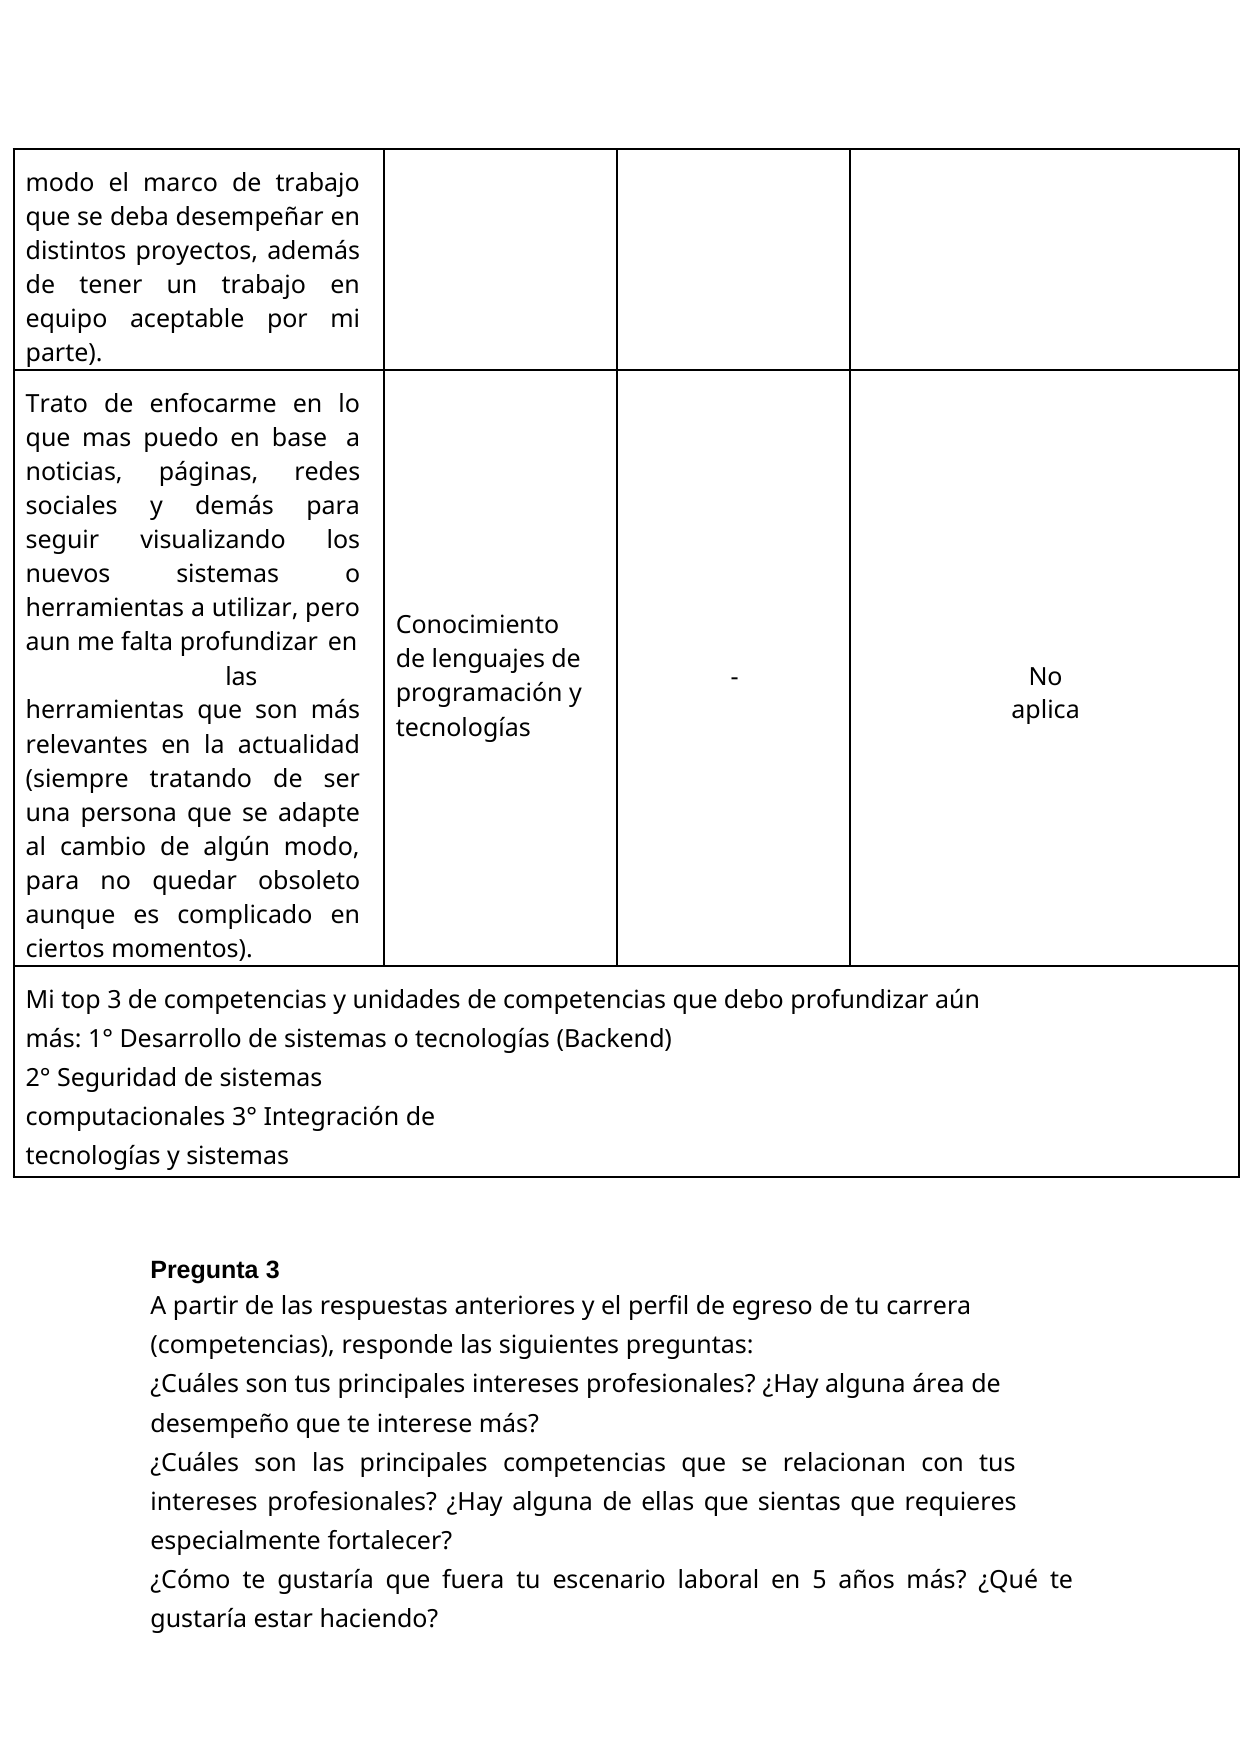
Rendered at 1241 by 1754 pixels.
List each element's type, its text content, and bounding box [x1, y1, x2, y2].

text ¿Cuáles son las principales competencias que se relacionan con tus intereses profesionales? ¿Hay alguna de ellas que sientas que requieres especialmente fortalecer? [150, 1444, 1017, 1557]
table_cell Mi top 3 de competencias y unidades de competencias que debo profundizar aún más: 1° Desarrollo de sistemas o tecnologías (Backend) 2° Seguridad de sistemas computacionales 3° Integración de tecnologías y sistemas [15, 967, 1238, 1176]
table_header modo el marco de trabajo que se deba desempeñar en distintos proyectos, además de tener un trabajo en equipo aceptable por mi parte). [15, 150, 383, 369]
table_cell Trato de enfocarme en lo que mas puedo en base a noticias, páginas, redes sociales y demás para seguir visualizando los nuevos sistemas o herramientas a utilizar, pero aun me falta profundizar en las herramientas que son más relevantes en la actualidad (siempre tratando de ser una persona que se adapte al cambio de algún modo, para no quedar obsoleto aunque es complicado en ciertos momentos). [15, 371, 383, 965]
table_header [385, 150, 616, 369]
table_cell No aplica [851, 371, 1238, 965]
table_cell - [618, 371, 849, 965]
table_header [851, 150, 1238, 369]
text ¿Cuáles son tus principales intereses profesionales? ¿Hay alguna área de desempeño que te interese más? [150, 1366, 1082, 1439]
table_header [618, 150, 849, 369]
subtitle Pregunta 3 [150, 1255, 1240, 1283]
text A partir de las respuestas anteriores y el perfil de egreso de tu carrera (competencias), responde las siguientes preguntas: [150, 1288, 1082, 1361]
table_cell Conocimiento de lenguajes de programación y tecnologías [385, 371, 616, 965]
text ¿Cómo te gustaría que fuera tu escenario laboral en 5 años más? ¿Qué te gustaría estar haciendo? [150, 1562, 1073, 1635]
